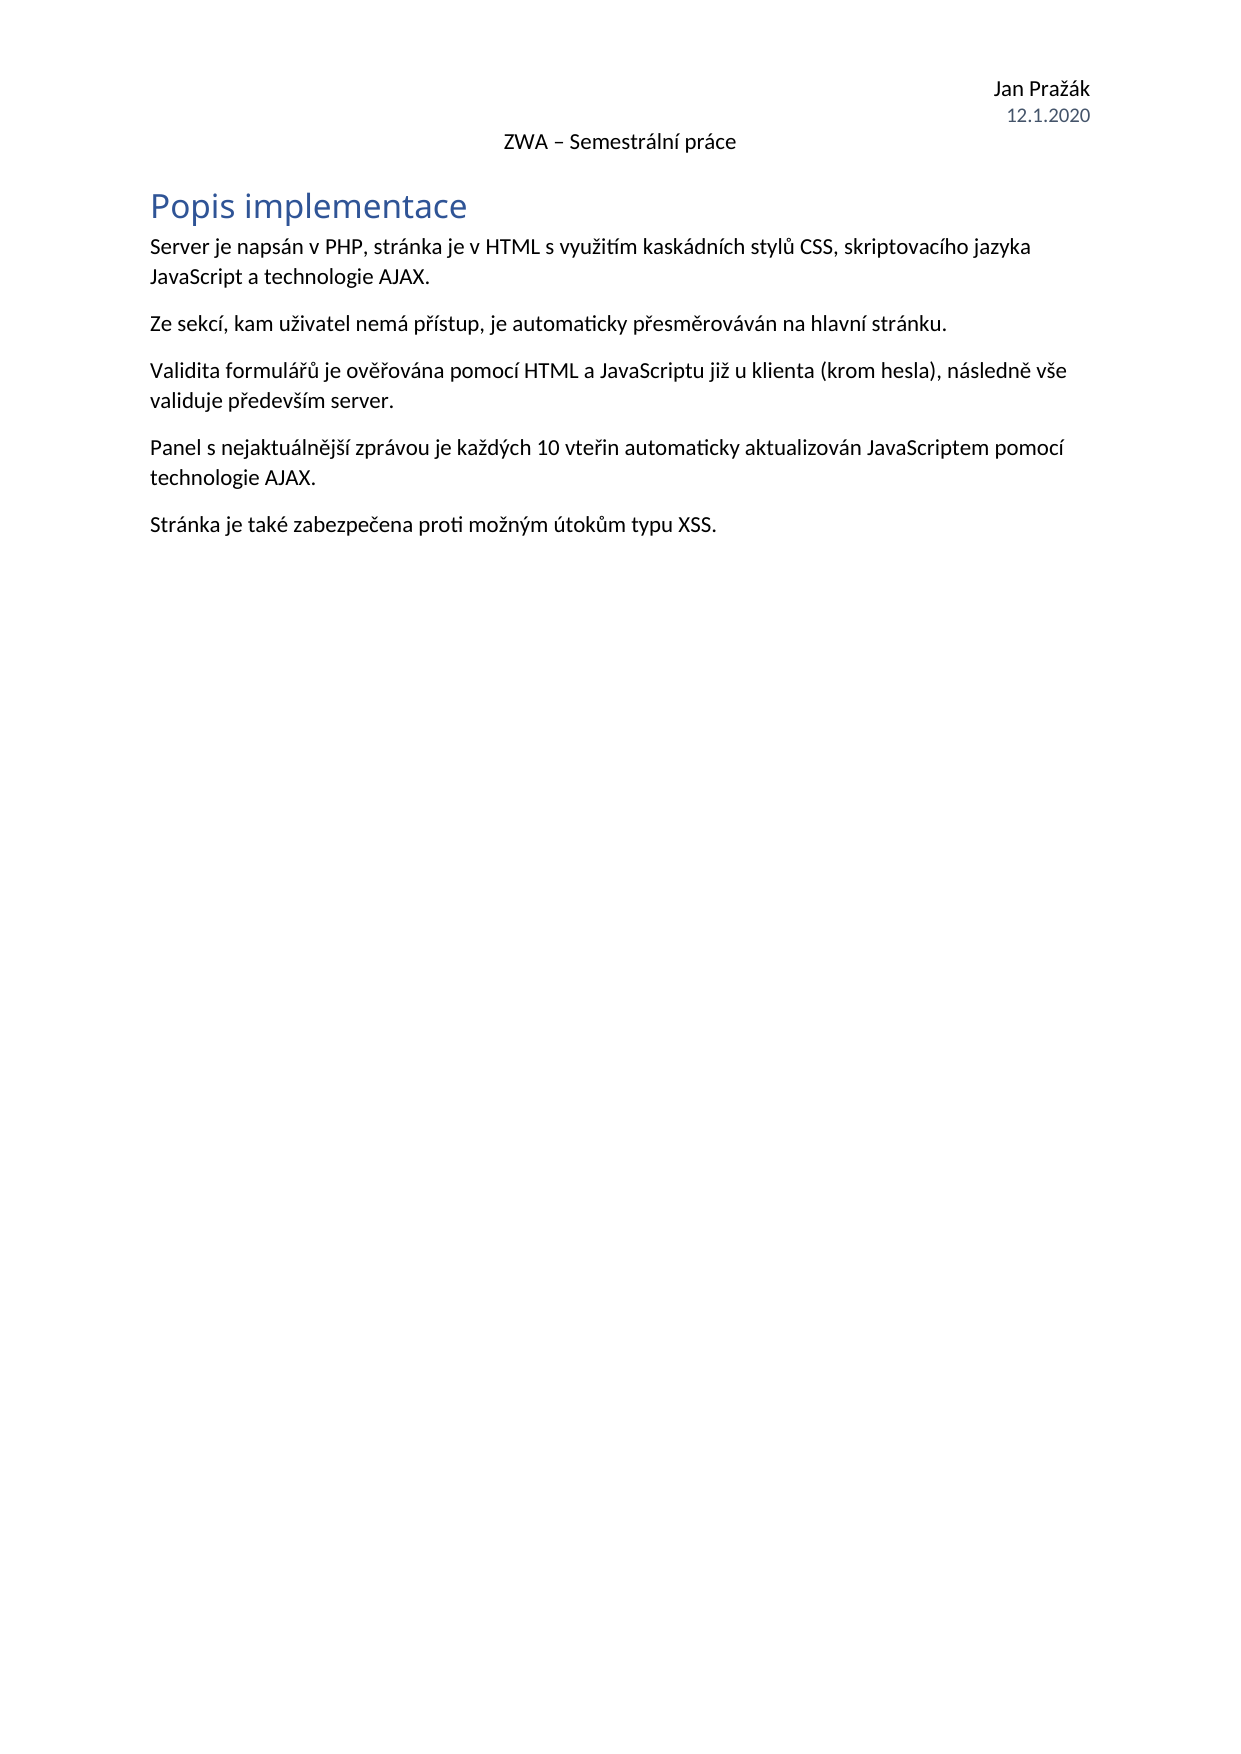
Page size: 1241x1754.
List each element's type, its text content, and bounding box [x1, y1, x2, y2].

text Panel s nejaktuálnější zprávou je každých 10 vteřin automaticky aktualizován JavaScriptem pomocí technologie AJAX. [150, 433, 1090, 491]
subtitle Popis implementace [150, 183, 1090, 229]
text Validita formulářů je ověřována pomocí HTML a JavaScriptu již u klienta (krom hesla), následně vše validuje především server. [150, 356, 1090, 414]
text Server je napsán v PHP, stránka je v HTML s využitím kaskádních stylů CSS, skriptovacího jazyka JavaScript a technologie AJAX. [150, 232, 1090, 290]
text Ze sekcí, kam uživatel nemá přístup, je automaticky přesměrováván na hlavní stránku. [150, 309, 1090, 337]
text Stránka je také zabezpečena proti možným útokům typu XSS. [150, 510, 1090, 538]
